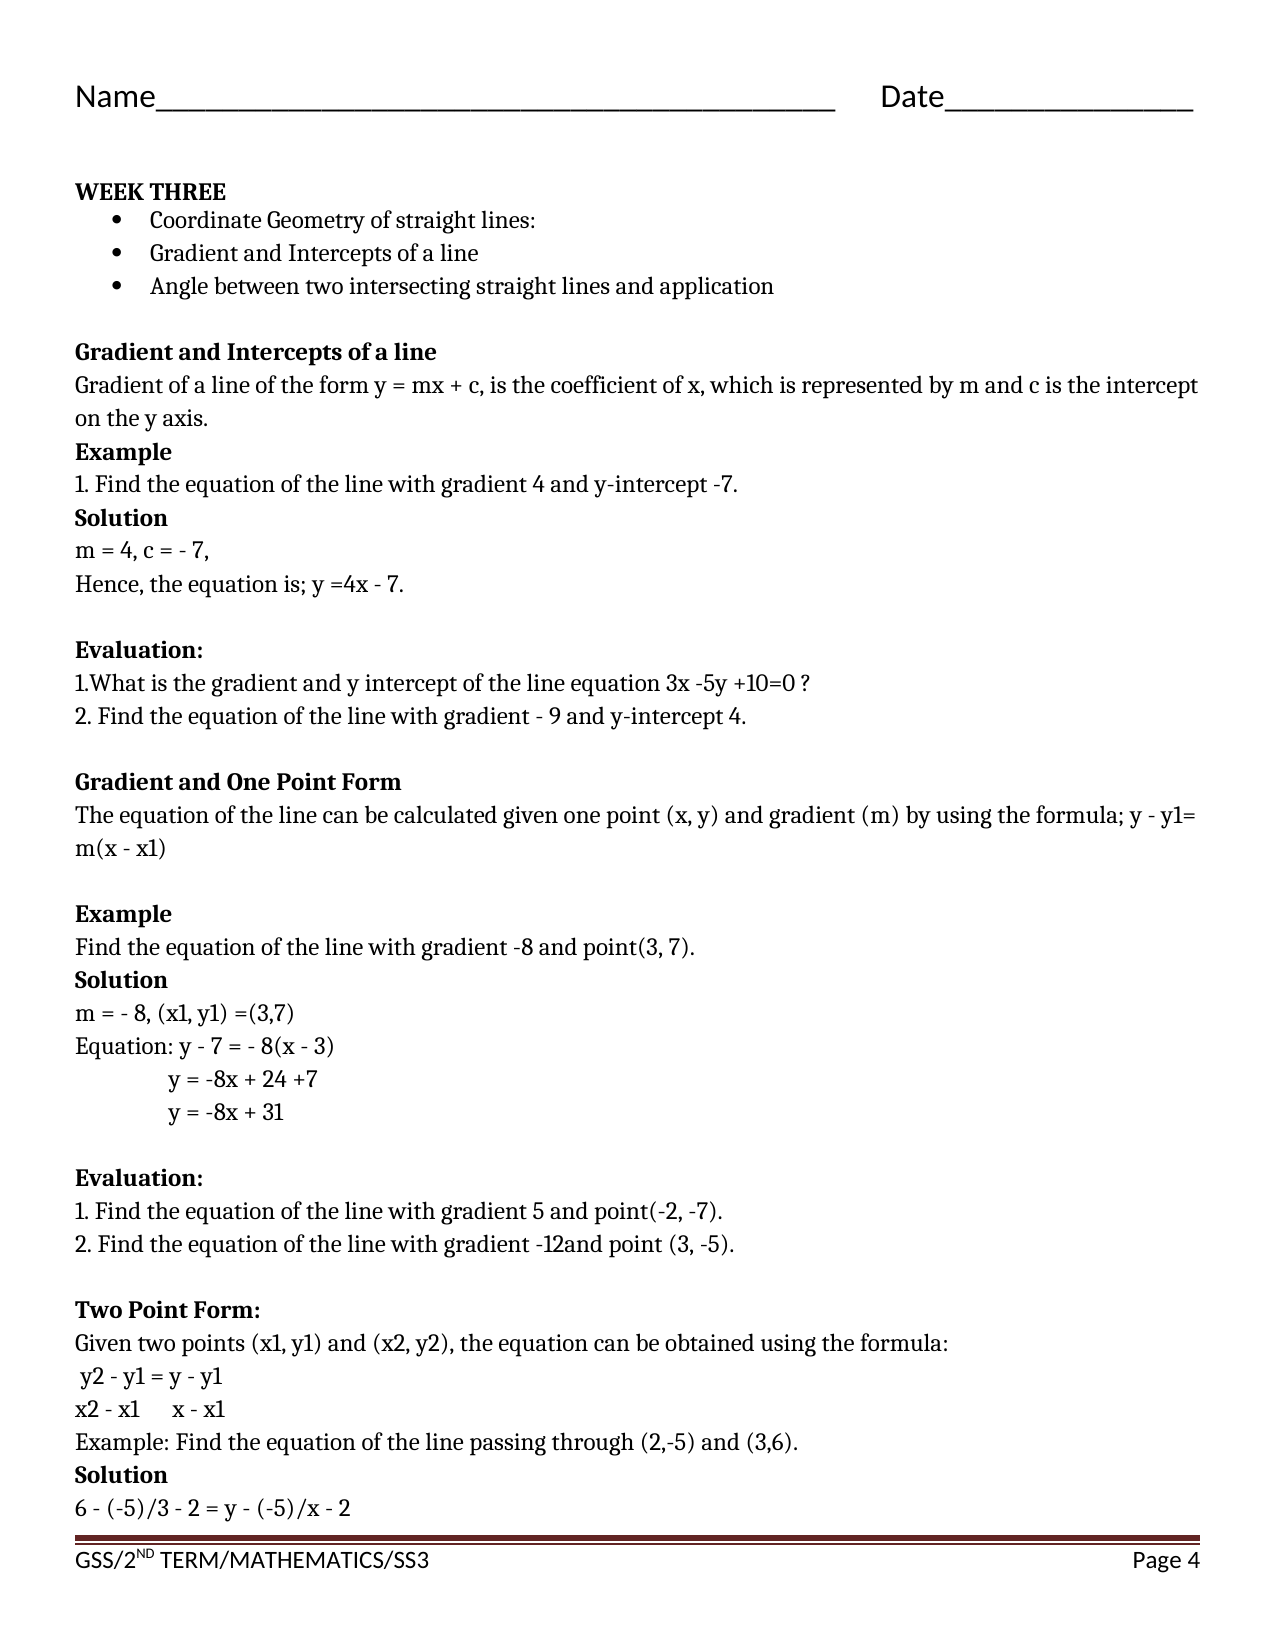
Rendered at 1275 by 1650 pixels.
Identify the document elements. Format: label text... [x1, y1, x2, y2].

text Find the equation of the line with gradient -8 and point(3, 7). [75, 933, 1200, 961]
text y = -8x + 31 [75, 1098, 1200, 1127]
text 1.What is the gradient and y intercept of the line equation 3x -5y +10=0 ? [75, 668, 1200, 697]
text Example [75, 437, 1200, 466]
text x2 - x1 x - x1 [75, 1395, 1200, 1424]
text 2. Find the equation of the line with gradient - 9 and y-intercept 4. [75, 702, 1200, 730]
text Gradient and Intercepts of a line [75, 338, 1200, 367]
text Example [75, 900, 1200, 928]
text Solution [75, 1461, 1200, 1490]
text Equation: y - 7 = - 8(x - 3) [75, 1032, 1200, 1061]
text Evaluation: [75, 1164, 1200, 1193]
text m = 4, c = - 7, [75, 536, 1200, 565]
text 6 - (-5)/3 - 2 = y - (-5)/x - 2 [75, 1494, 1200, 1523]
text 1. Find the equation of the line with gradient 4 and y-intercept -7. [75, 470, 1200, 499]
text Solution [75, 966, 1200, 994]
text Evaluation: [75, 636, 1200, 664]
list Gradient and Intercepts of a line [112, 239, 1200, 268]
text 2. Find the equation of the line with gradient -12and point (3, -5). [75, 1230, 1200, 1259]
text Gradient and One Point Form [75, 768, 1200, 796]
text y2 - y1 = y - y1 [75, 1362, 1200, 1391]
text m = - 8, (x1, y1) =(3,7) [75, 999, 1200, 1027]
text Gradient of a line of the form y = mx + c, is the coefficient of x, which is represented by m and c is the intercept on the y axis. [75, 371, 1200, 433]
text Two Point Form: [75, 1296, 1200, 1325]
text 1. Find the equation of the line with gradient 5 and point(-2, -7). [75, 1197, 1200, 1226]
list Angle between two intersecting straight lines and application [112, 272, 1200, 301]
text Hence, the equation is; y =4x - 7. [75, 569, 1200, 598]
text The equation of the line can be calculated given one point (x, y) and gradient (m) by using the formula; y - y1= m(x - x1) [75, 801, 1200, 862]
text Solution [75, 503, 1200, 532]
text Example: Find the equation of the line passing through (2,-5) and (3,6). [75, 1428, 1200, 1457]
list Coordinate Geometry of straight lines: [112, 206, 1200, 235]
text WEEK THREE [75, 177, 1200, 206]
text Given two points (x1, y1) and (x2, y2), the equation can be obtained using the formula: [75, 1329, 1200, 1358]
text y = -8x + 24 +7 [75, 1065, 1200, 1093]
